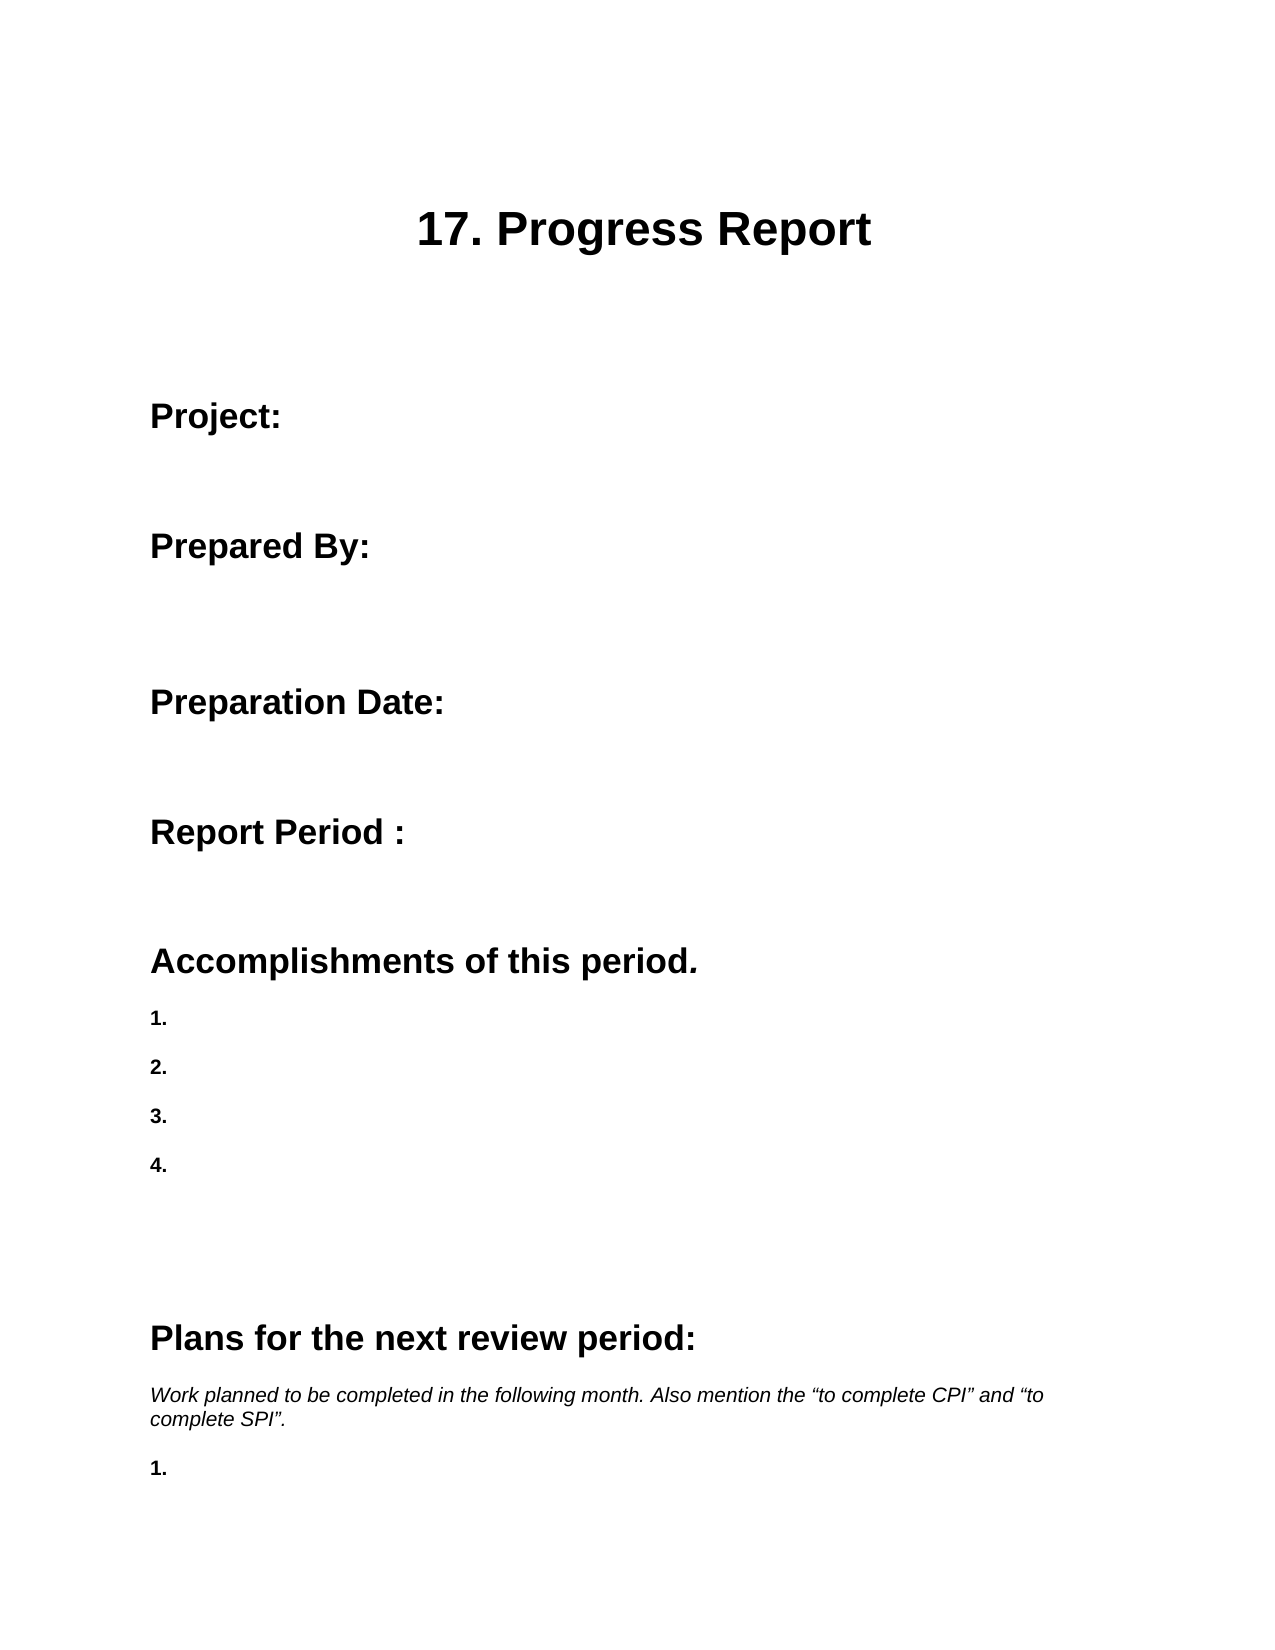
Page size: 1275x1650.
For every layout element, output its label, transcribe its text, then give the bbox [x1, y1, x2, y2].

subtitle Report Period : [150, 811, 1125, 852]
text 1. [150, 1006, 1125, 1030]
subtitle Preparation Date: [150, 681, 1125, 722]
subtitle Plans for the next review period: [150, 1317, 1125, 1358]
text Work planned to be completed in the following month. Also mention the “to complete CPI” and “to complete SPI”. [150, 1383, 1125, 1431]
subtitle Prepared By: [150, 525, 1125, 566]
text 3. [150, 1104, 1125, 1128]
subtitle Project: [150, 395, 1125, 436]
subtitle 17. Progress Report [150, 200, 1125, 255]
subtitle Accomplishments of this period. [150, 941, 1125, 981]
text 1. [150, 1456, 1125, 1480]
text 4. [150, 1153, 1125, 1177]
text 2. [150, 1055, 1125, 1079]
